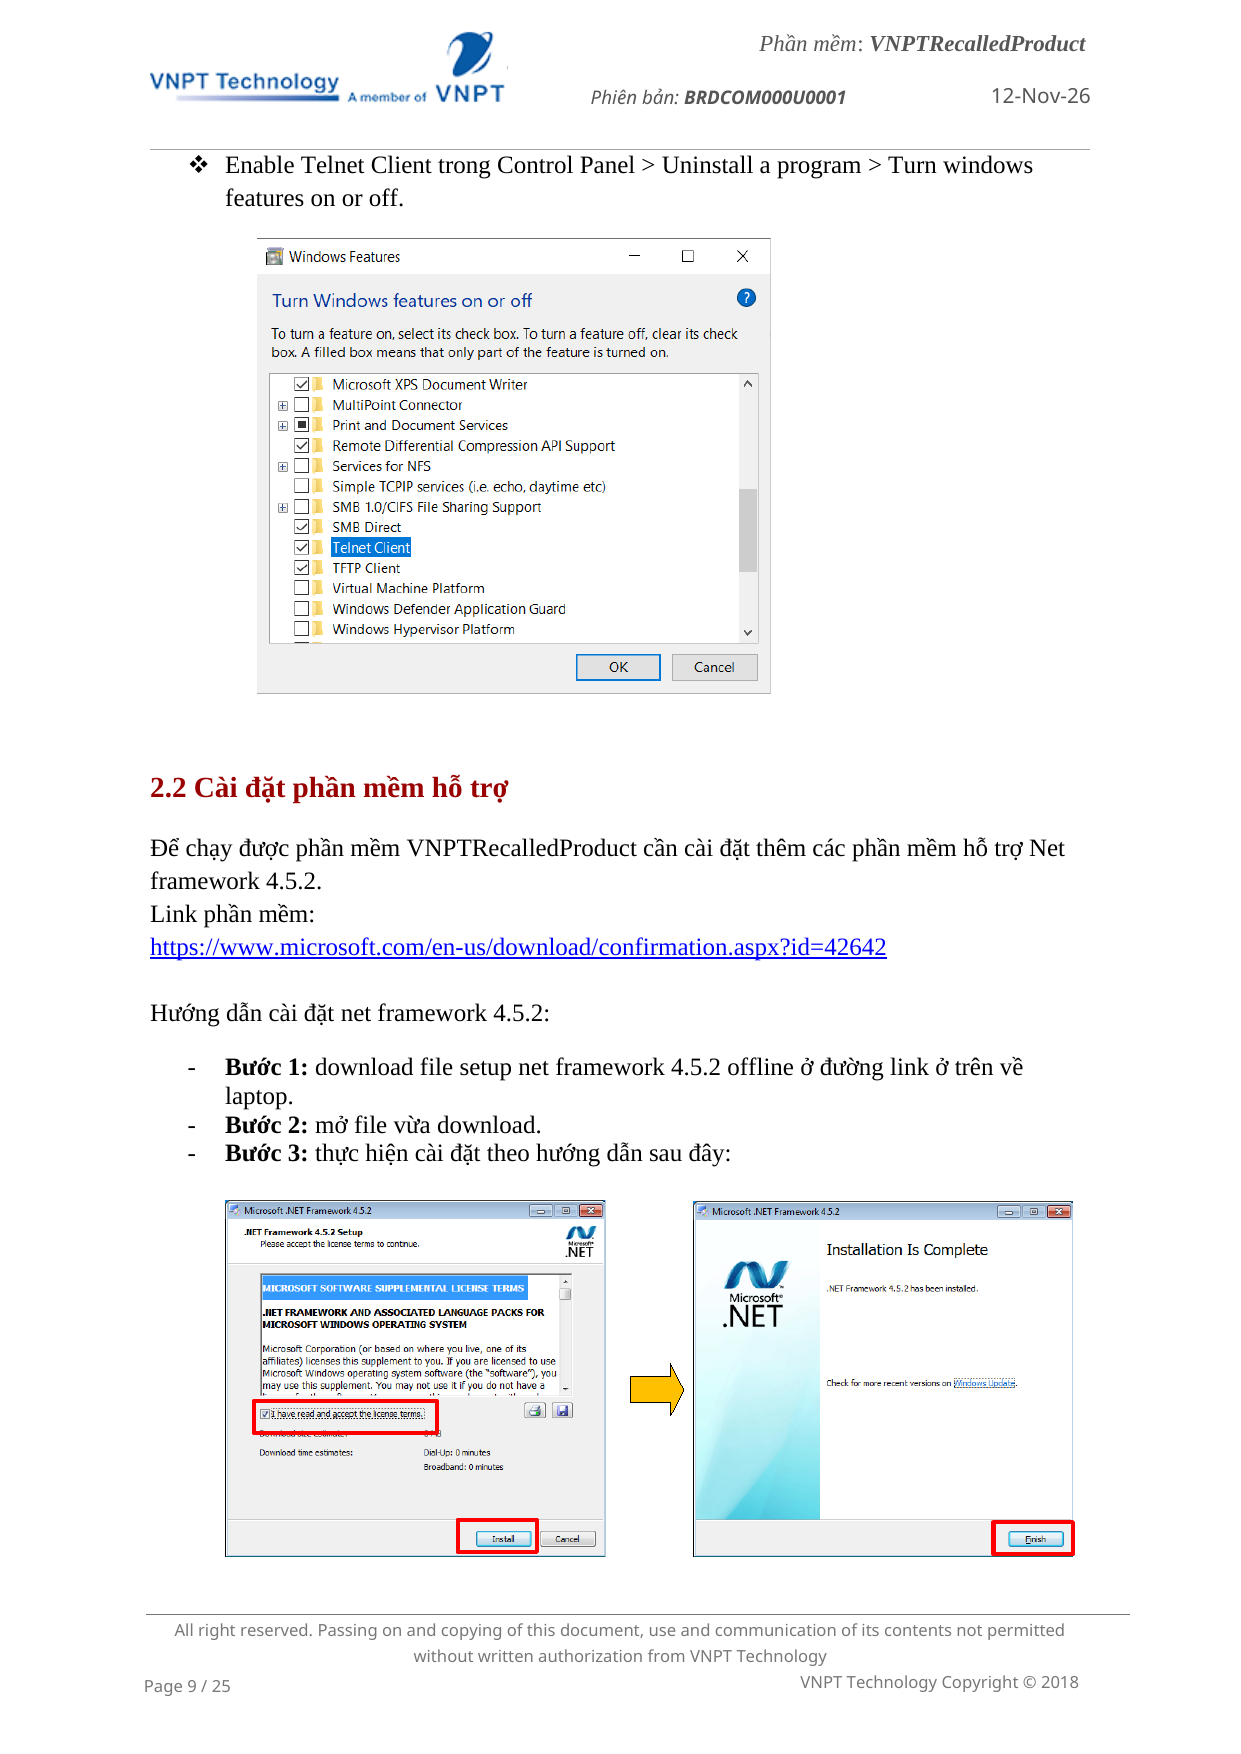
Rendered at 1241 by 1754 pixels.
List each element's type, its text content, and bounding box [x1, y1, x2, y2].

picture [150, 30, 508, 107]
picture [996, 1524, 1071, 1552]
list Bước 3: thực hiện cài đặt theo hướng dẫn sau đây: [187, 1138, 1090, 1167]
subtitle Cài đặt phần mềm hỗ trợ [150, 770, 1090, 803]
picture [257, 238, 771, 694]
picture [225, 1200, 606, 1557]
text Hướng dẫn cài đặt net framework 4.5.2: [150, 998, 1090, 1027]
text Để chạy được phần mềm VNPTRecalledProduct cần cài đặt thêm các phần mềm hỗ trợ Net framework 4.5.2. [150, 833, 1090, 895]
text Link phần mềm: [150, 899, 1090, 928]
picture [693, 1201, 1073, 1557]
list Enable Telnet Client trong Control Panel > Uninstall a program > Turn windows features on or off. [187, 150, 1090, 212]
list Bước 1: download file setup net framework 4.5.2 offline ở đường link ở trên về laptop. [187, 1052, 1090, 1110]
list Bước 2: mở file vừa download. [187, 1110, 1090, 1138]
text https://www.microsoft.com/en-us/download/confirmation.aspx?id=42642 [150, 932, 1090, 961]
